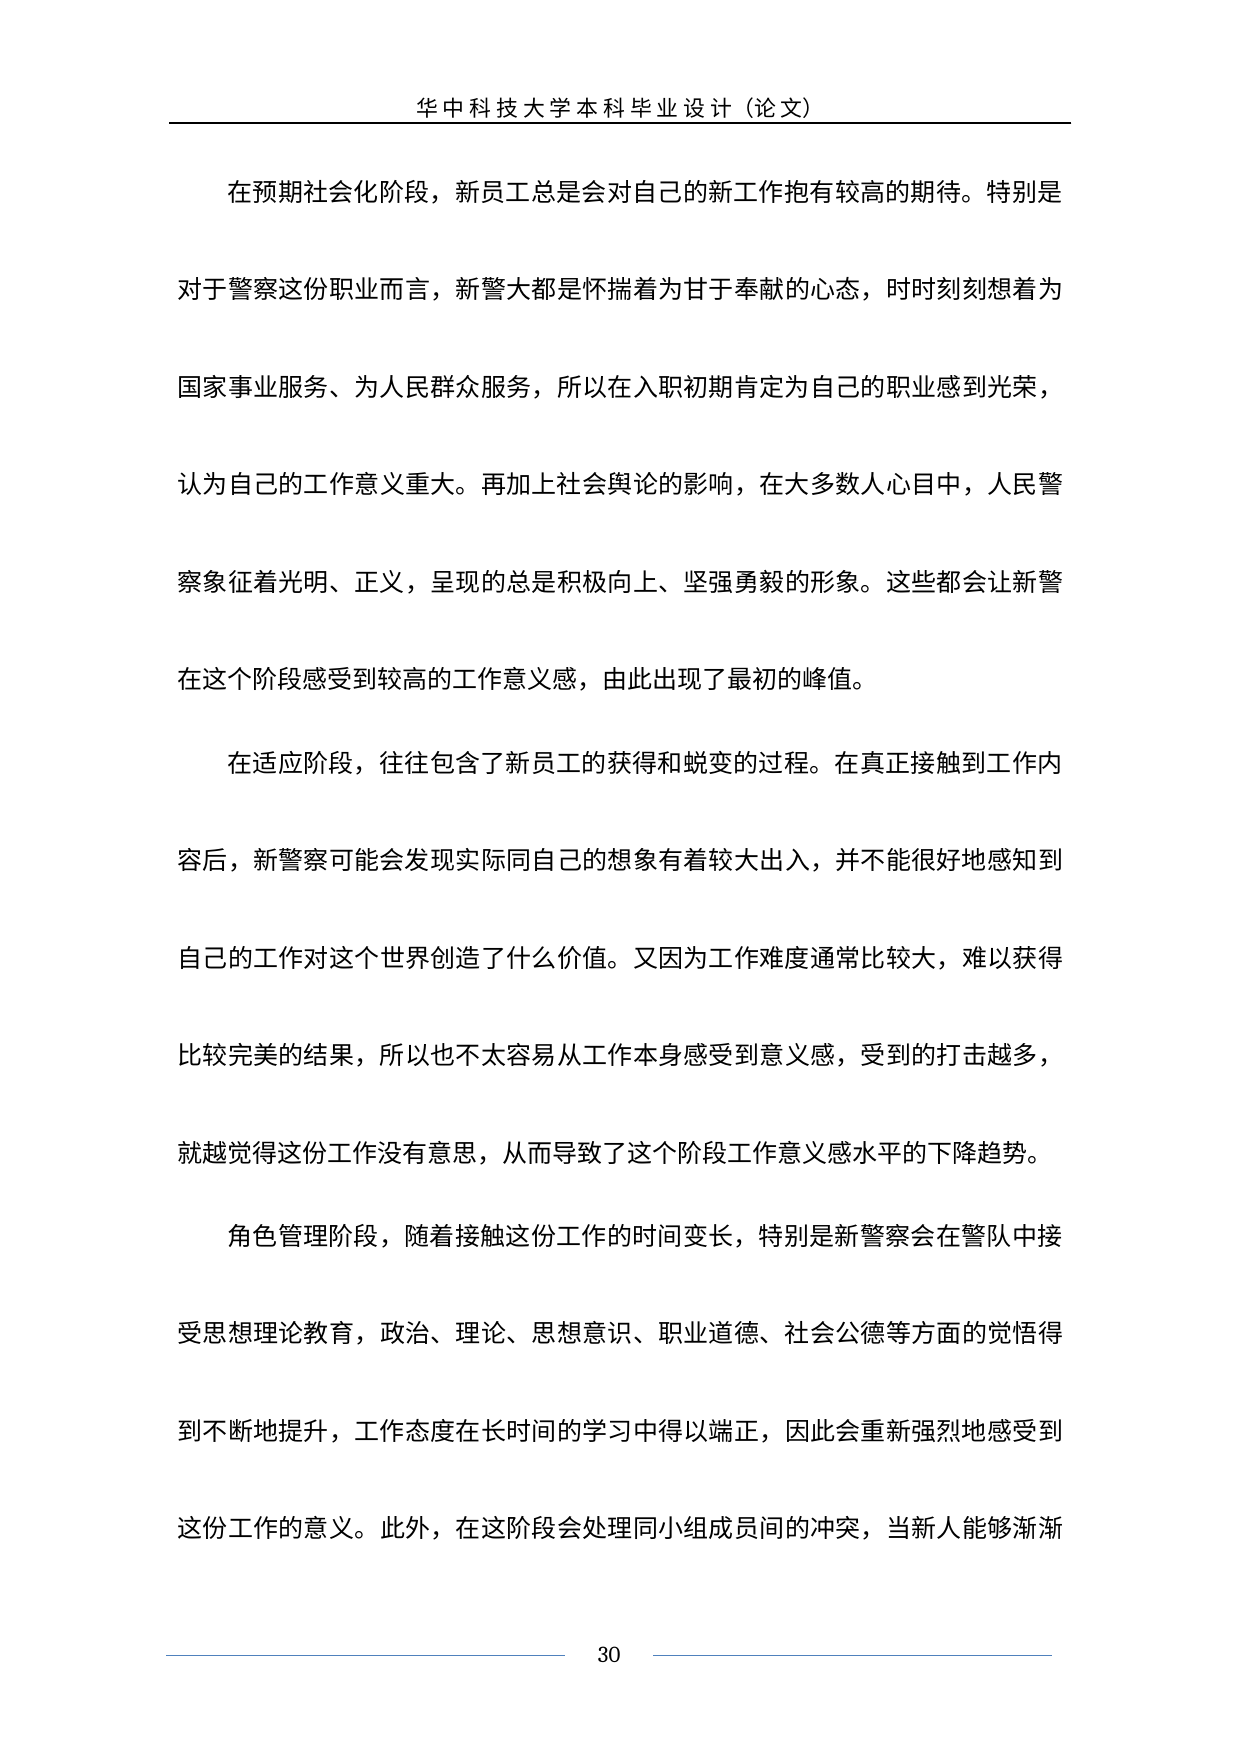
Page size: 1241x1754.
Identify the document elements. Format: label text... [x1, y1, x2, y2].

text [177, 1202, 1063, 1559]
text 在预期社会化阶段，新员工总是会对自己的新工作抱有较高的期待。特别是对于警察这份职业而言，新警大都是怀揣着为甘于奉献的心态，时时刻刻想着为国家事业服务、为人民群众服务，所以在入职初期肯定为自己的职业感到光荣，认为自己的工作意义重大。再加上社会舆论的影响，在大多数人心目中，人民警察象征着光明、正义，呈现的总是积极向上、坚强勇毅的形象。这些都会让新警在这个阶段感受到较高的工作意义感，由此出现了最初的峰值。 [177, 158, 1063, 711]
text 在适应阶段，往往包含了新员工的获得和蜕变的过程。在真正接触到工作内容后，新警察可能会发现实际同自己的想象有着较大出入，并不能很好地感知到自己的工作对这个世界创造了什么价值。又因为工作难度通常比较大，难以获得比较完美的结果，所以也不太容易从工作本身感受到意义感，受到的打击越多，就越觉得这份工作没有意思，从而导致了这个阶段工作意义感水平的下降趋势。 [177, 729, 1063, 1184]
